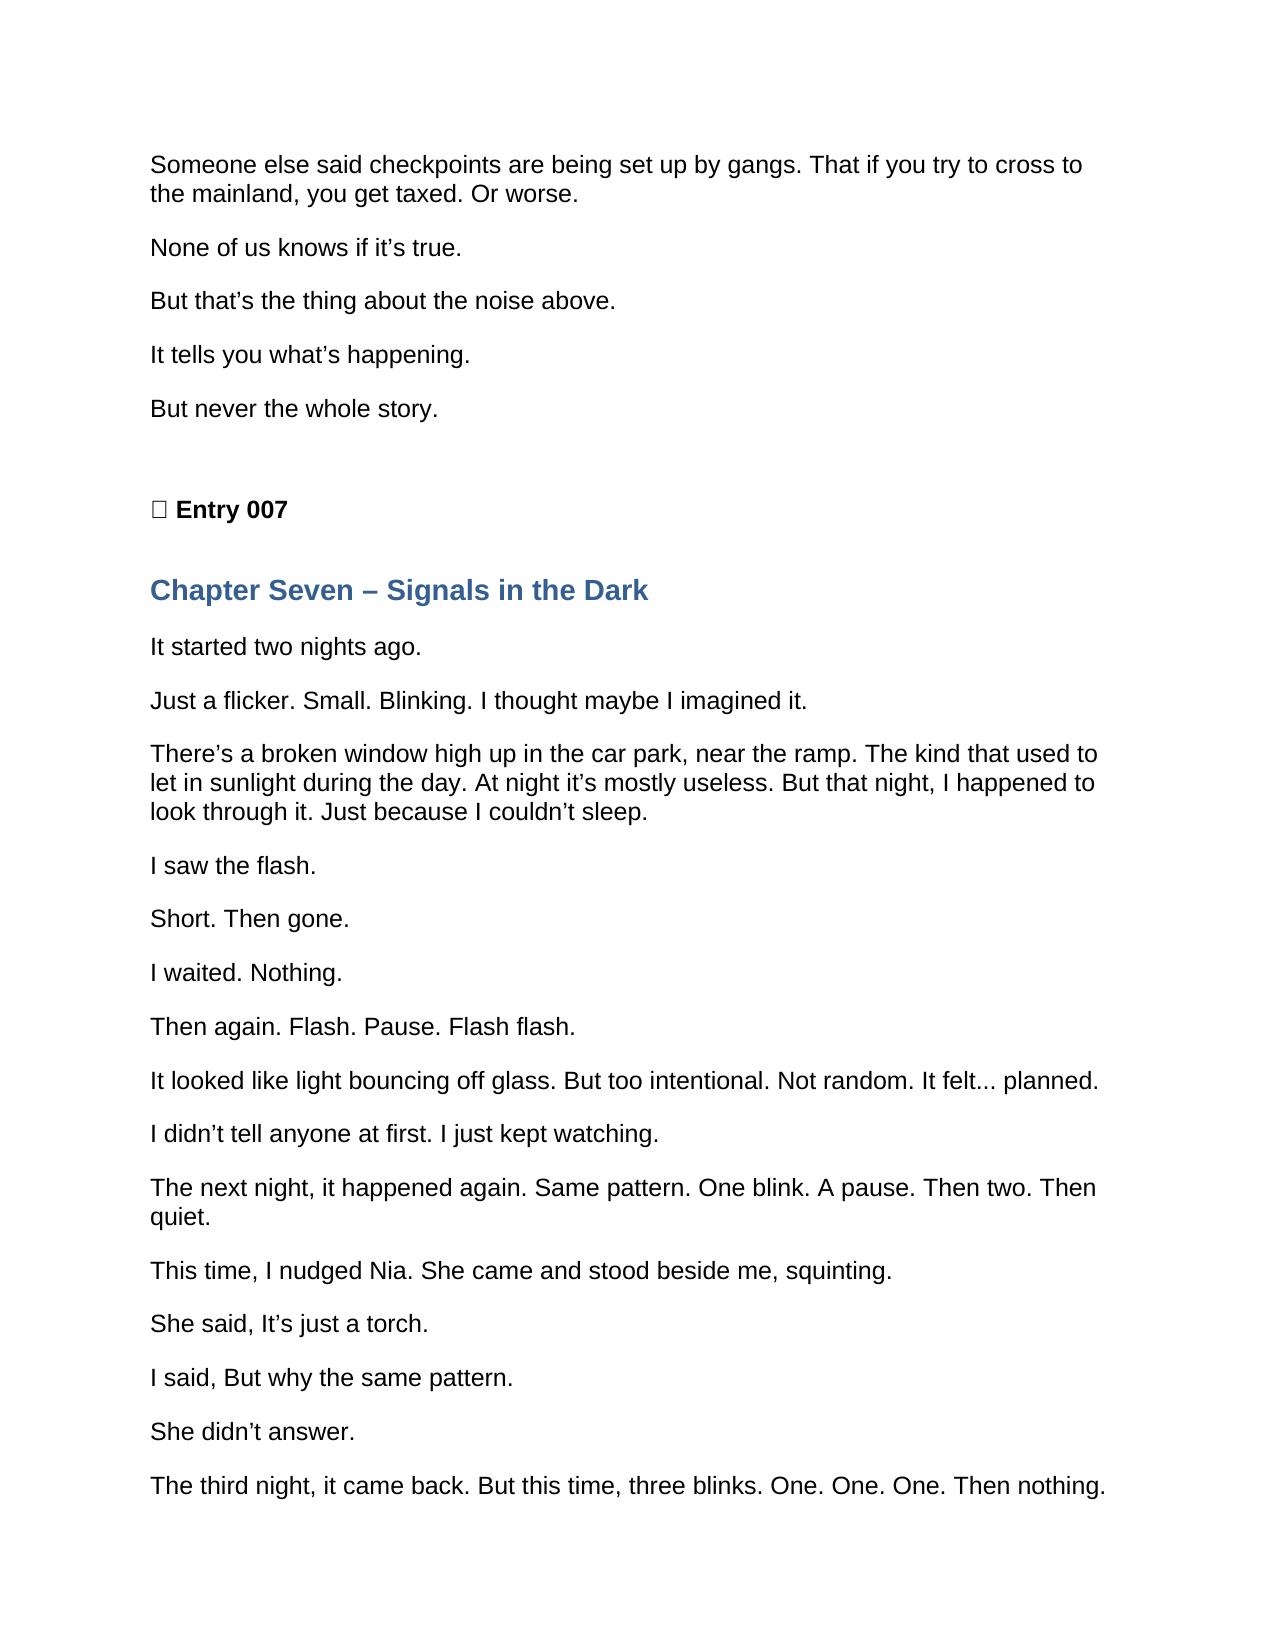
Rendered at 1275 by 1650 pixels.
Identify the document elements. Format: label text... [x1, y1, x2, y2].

text This time, I nudged Nia. She came and stood beside me, squinting. [150, 1256, 1125, 1284]
text I said, But why the same pattern. [150, 1363, 1125, 1392]
text But that’s the thing about the noise above. [150, 286, 1125, 315]
text She said, It’s just a torch. [150, 1309, 1125, 1338]
text But never the whole story. [150, 394, 1125, 422]
text It started two nights ago. [150, 632, 1125, 661]
text She didn’t answer. [150, 1417, 1125, 1446]
text Then again. Flash. Pause. Flash flash. [150, 1012, 1125, 1041]
text I didn’t tell anyone at first. I just kept watching. [150, 1119, 1125, 1148]
text Just a flicker. Small. Blinking. I thought maybe I imagined it. [150, 686, 1125, 714]
text None of us knows if it’s true. [150, 232, 1125, 261]
text The third night, it came back. But this time, three blinks. One. One. One. Then nothing. [150, 1471, 1125, 1499]
text There’s a broken window high up in the car park, near the ramp. The kind that used to let in sunlight during the day. At night it’s mostly useless. But that night, I happened to look through it. Just because I couldn’t sleep. [150, 739, 1125, 826]
text Someone else said checkpoints are being set up by gangs. That if you try to cross to the mainland, you get taxed. Or worse. [150, 150, 1125, 207]
text I saw the flash. [150, 851, 1125, 879]
text Short. Then gone. [150, 904, 1125, 933]
text I waited. Nothing. [150, 958, 1125, 987]
text 📓 Entry 007 [150, 495, 1125, 523]
text Chapter Seven – Signals in the Dark [150, 573, 1125, 607]
text It tells you what’s happening. [150, 340, 1125, 369]
text It looked like light bouncing off glass. But too intentional. Not random. It felt... planned. [150, 1066, 1125, 1094]
text The next night, it happened again. Same pattern. One blink. A pause. Then two. Then quiet. [150, 1173, 1125, 1231]
